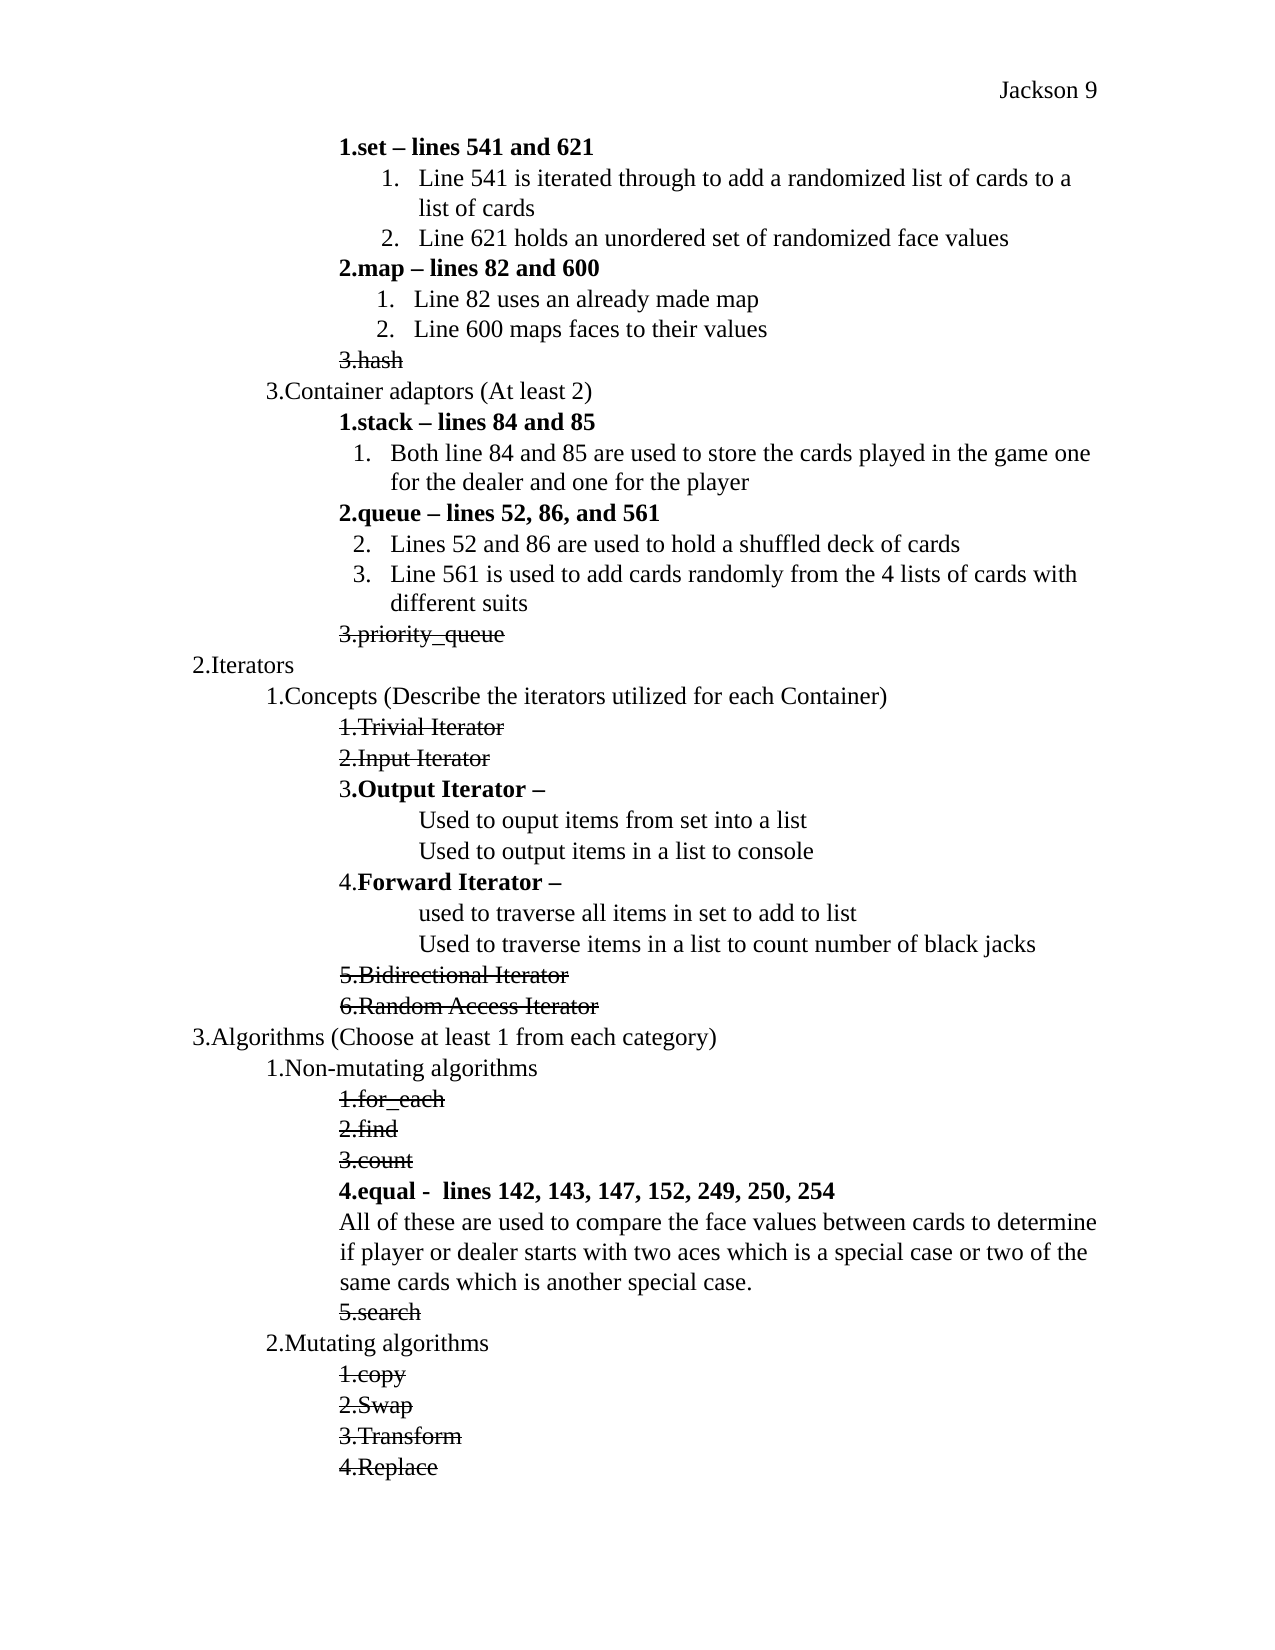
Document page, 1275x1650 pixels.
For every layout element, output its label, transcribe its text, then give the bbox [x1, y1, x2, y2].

text 1.copy [338, 1359, 1097, 1388]
list Line 82 uses an already made map [376, 284, 1097, 313]
text 1.stack – lines 84 and 85 [338, 407, 1097, 436]
list Line 541 is iterated through to add a randomized list of cards to a list of cards [381, 163, 1097, 222]
text 1.Non-mutating algorithms [266, 1053, 1097, 1081]
text 4.Forward Iterator – [338, 867, 1097, 896]
list Both line 84 and 85 are used to store the cards played in the game one for the dealer and one for the player [353, 438, 1097, 496]
text Used to output items in a list to console [338, 836, 1097, 865]
list Line 621 holds an unordered set of randomized face values [381, 223, 1097, 251]
text 3.Output Iterator – [338, 774, 1097, 803]
text 6.Random Access Iterator [118, 991, 819, 1019]
text 5.Bidirectional Iterator [118, 960, 789, 988]
text 1.for_each [338, 1084, 1097, 1112]
text 3.Algorithms (Choose at least 1 from each category) [192, 1022, 1097, 1051]
text 3.priority_queue [338, 619, 1097, 648]
text 1.Trivial Iterator [338, 712, 1097, 741]
text 1.set – lines 541 and 621 [338, 132, 1097, 161]
text 2.Mutating algorithms [266, 1328, 1097, 1357]
text 5.search [338, 1297, 1097, 1326]
text Used to traverse items in a list to count number of black jacks [414, 929, 1097, 957]
text 2.find [338, 1114, 1097, 1143]
text 2.Iterators [192, 650, 1097, 679]
text used to traverse all items in set to add to list [414, 898, 1097, 927]
list Line 600 maps faces to their values [376, 314, 1097, 343]
list Lines 52 and 86 are used to hold a shuffled deck of cards [353, 529, 1097, 558]
text 3.Transform [338, 1421, 1097, 1450]
text 1.Concepts (Describe the iterators utilized for each Container) [266, 681, 1097, 710]
text 4.Replace [338, 1452, 1097, 1481]
text 3.count [338, 1146, 1097, 1174]
text All of these are used to compare the face values between cards to determine if player or dealer starts with two aces which is a special case or two of the same cards which is another special case. [338, 1207, 1097, 1295]
text 2.Swap [338, 1390, 1097, 1419]
text 3.Container adaptors (At least 2) [266, 376, 1097, 405]
text 2.queue – lines 52, 86, and 561 [338, 498, 1097, 527]
list Line 561 is used to add cards randomly from the 4 lists of cards with different suits [353, 559, 1097, 617]
text 2.Input Iterator [338, 743, 1097, 772]
text 3.hash [338, 345, 1097, 374]
text Used to ouput items from set into a list [338, 805, 1097, 834]
text 4.equal - lines 142, 143, 147, 152, 249, 250, 254 [338, 1176, 1097, 1205]
text 2.map – lines 82 and 600 [338, 253, 1097, 282]
